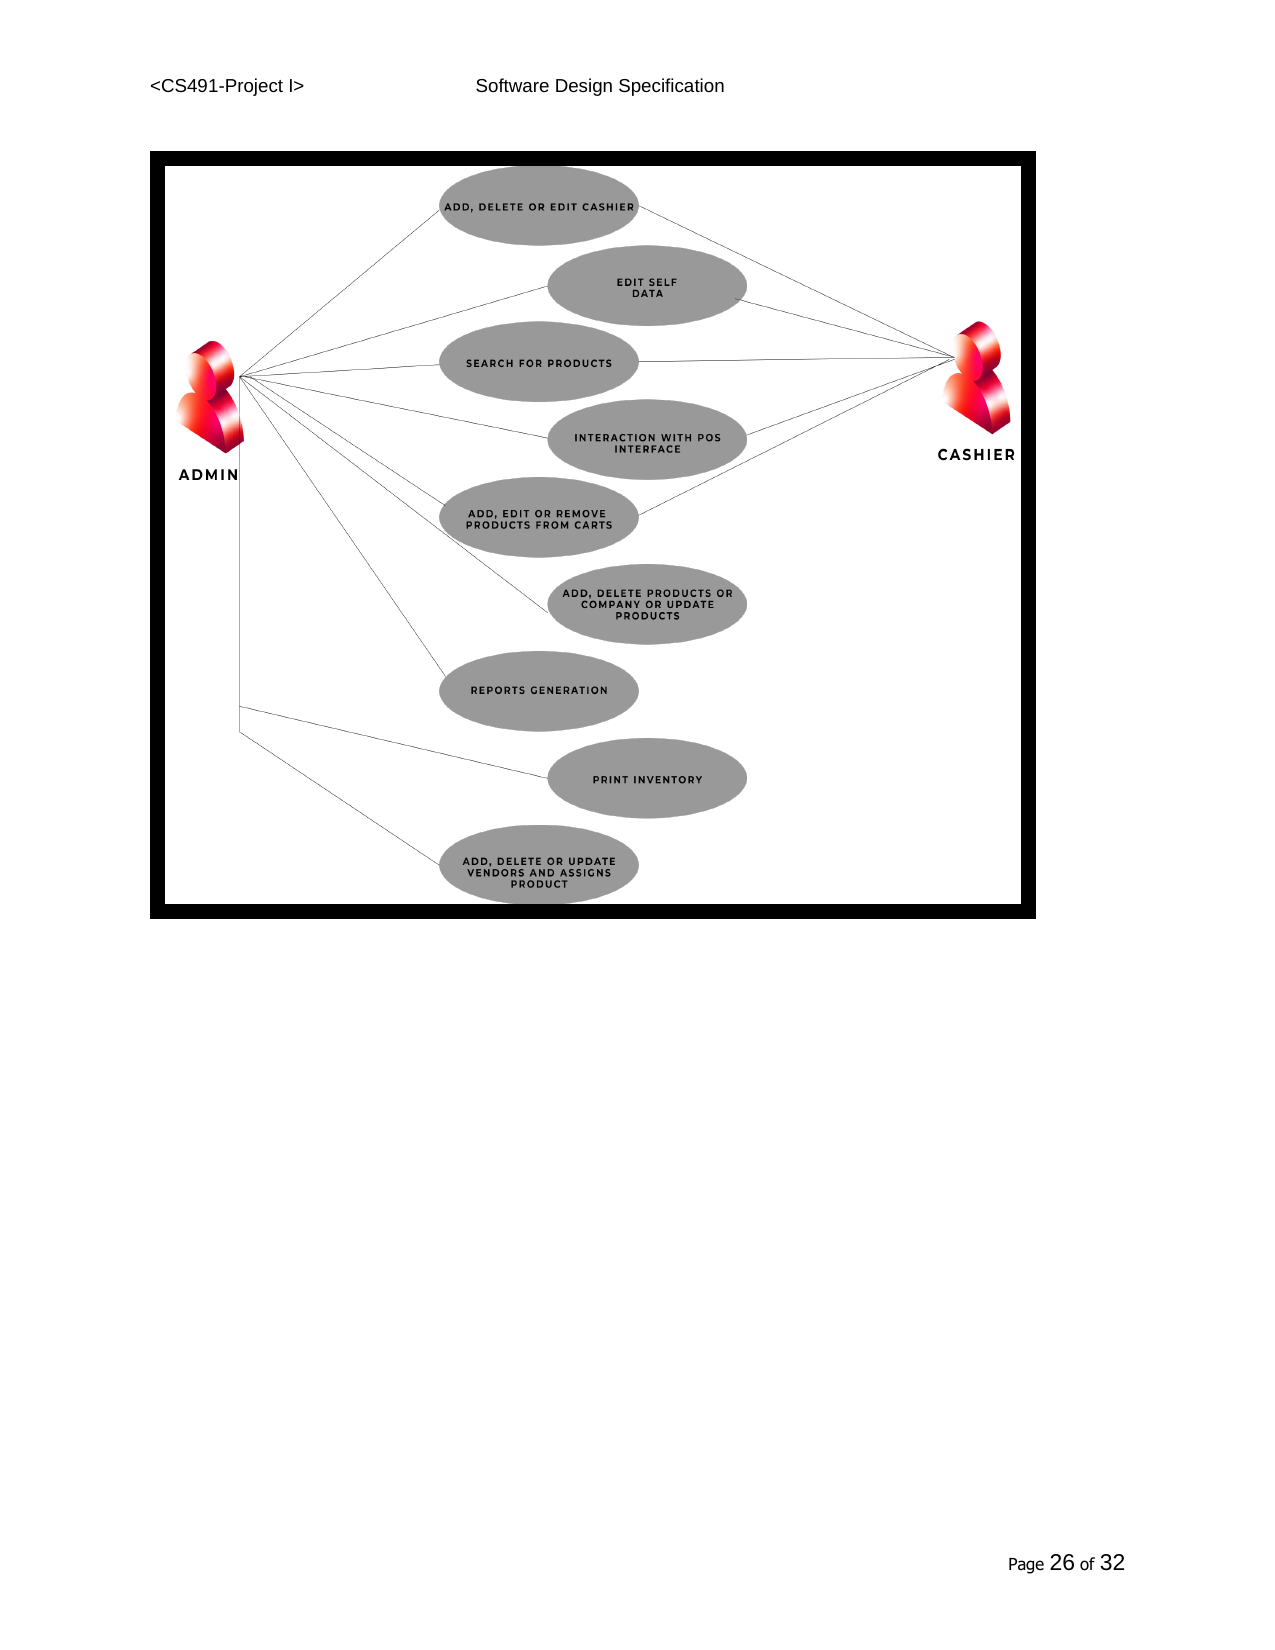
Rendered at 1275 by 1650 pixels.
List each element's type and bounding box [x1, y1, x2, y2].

picture [165, 166, 1021, 904]
